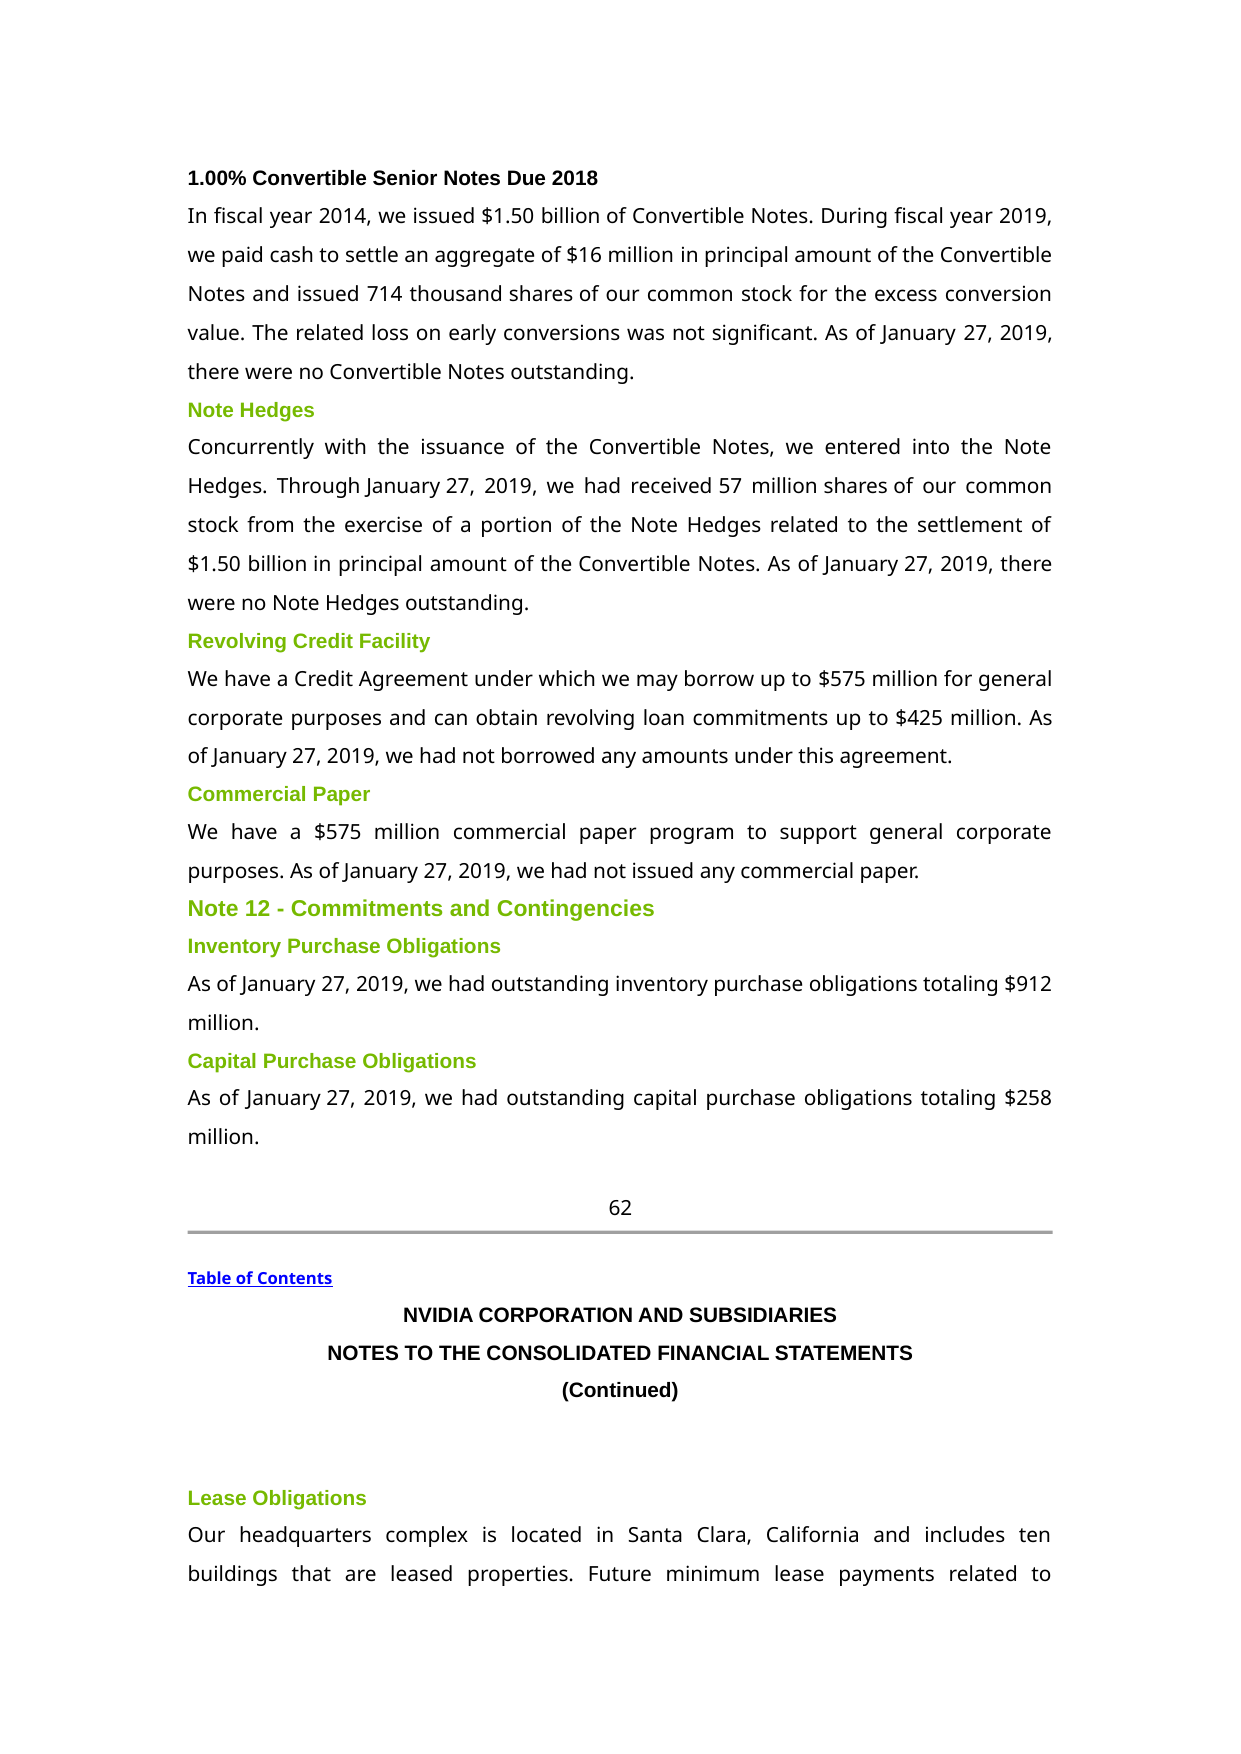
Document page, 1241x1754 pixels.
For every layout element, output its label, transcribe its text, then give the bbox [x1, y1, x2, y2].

text NOTES TO THE CONSOLIDATED FINANCIAL STATEMENTS [187, 1336, 1053, 1368]
text Commercial Paper [187, 778, 1053, 810]
text 1.00% Convertible Senior Notes Due 2018 [187, 162, 1053, 194]
text Concurrently with the issuance of the Convertible Notes, we entered into the Note Hedges. Through January 27, 2019, we had received 57 million shares of our common stock from the exercise of a portion of the Note Hedges related to the settlement of $1.50 billion in principal amount of the Convertible Notes. As of January 27, 2019, there were no Note Hedges outstanding. [187, 431, 1053, 619]
text In fiscal year 2014, we issued $1.50 billion of Convertible Notes. During fiscal year 2019, we paid cash to settle an aggregate of $16 million in principal amount of the Convertible Notes and issued 714 thousand shares of our common stock for the excess conversion value. The related loss on early conversions was not significant. As of January 27, 2019, there were no Convertible Notes outstanding. [187, 199, 1053, 388]
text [187, 1518, 1053, 1590]
text As of January 27, 2019, we had outstanding inventory purchase obligations totaling $912 million. [187, 967, 1053, 1039]
text 62 [187, 1191, 1053, 1224]
text Table of Contents [187, 1262, 1053, 1294]
text Revolving Credit Facility [187, 624, 1053, 657]
text As of January 27, 2019, we had outstanding capital purchase obligations totaling $258 million. [187, 1082, 1053, 1153]
text NVIDIA CORPORATION AND SUBSIDIARIES [187, 1299, 1053, 1331]
text We have a Credit Agreement under which we may borrow up to $575 million for general corporate purposes and can obtain revolving loan commitments up to $425 million. As of January 27, 2019, we had not borrowed any amounts under this agreement. [187, 662, 1053, 772]
text We have a $575 million commercial paper program to support general corporate purposes. As of January 27, 2019, we had not issued any commercial paper. [187, 815, 1053, 887]
text Inventory Purchase Obligations [187, 930, 1053, 962]
text Note 12 - Commitments and Contingencies [187, 892, 1053, 925]
text (Continued) [187, 1373, 1053, 1406]
text Note Hedges [187, 393, 1053, 426]
text Capital Purchase Obligations [187, 1044, 1053, 1077]
text Lease Obligations [187, 1481, 1053, 1514]
